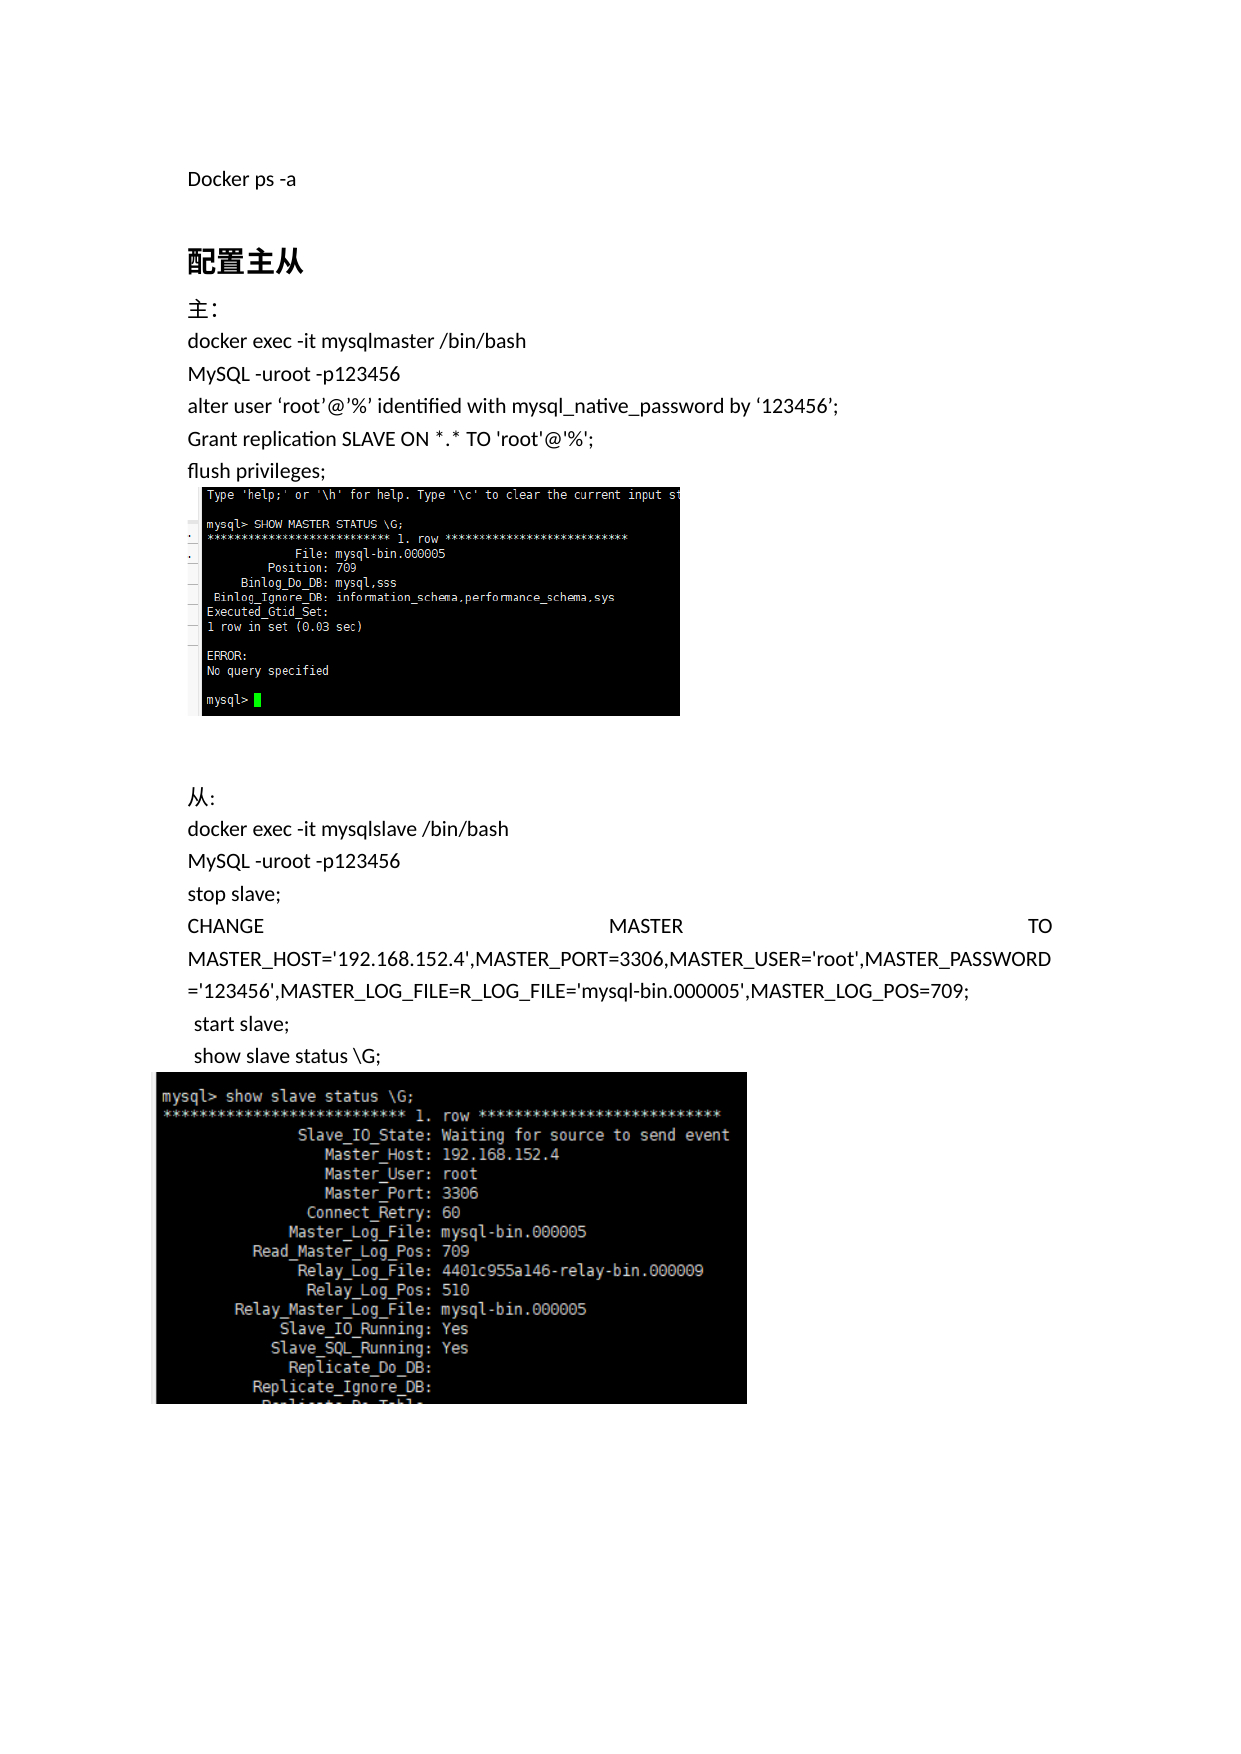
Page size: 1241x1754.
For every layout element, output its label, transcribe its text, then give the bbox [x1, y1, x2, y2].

list show slave status \G; [150, 1039, 1053, 1072]
text Docker ps -a [187, 162, 1053, 194]
text stop slave; [187, 877, 1053, 909]
text MySQL -uroot -p123456 [187, 844, 1053, 877]
text 主： [187, 292, 1053, 324]
text flush privileges; [187, 454, 1053, 487]
text MySQL -uroot -p123456 [187, 357, 1053, 389]
list CHANGE MASTER TO MASTER_HOST='192.168.152.4',MASTER_PORT=3306,MASTER_USER='root',MASTER_PASSWORD='123456',MASTER_LOG_FILE=R_LOG_FILE='mysql-bin.000005',MASTER_LOG_POS=709; [187, 909, 1053, 1007]
picture [150, 1072, 747, 1404]
list start slave; [150, 1007, 1053, 1039]
text docker exec -it mysqlslave /bin/bash [187, 812, 1053, 844]
text alter user ‘root’@’%’ identified with mysql_native_password by ‘123456’; [187, 389, 1053, 422]
text 从: [187, 779, 1053, 812]
text Grant replication SLAVE ON *.* TO 'root'@'%'; [187, 422, 1053, 454]
text docker exec -it mysqlmaster /bin/bash [187, 324, 1053, 357]
picture [187, 487, 680, 716]
text 配置主从 [187, 227, 1053, 292]
